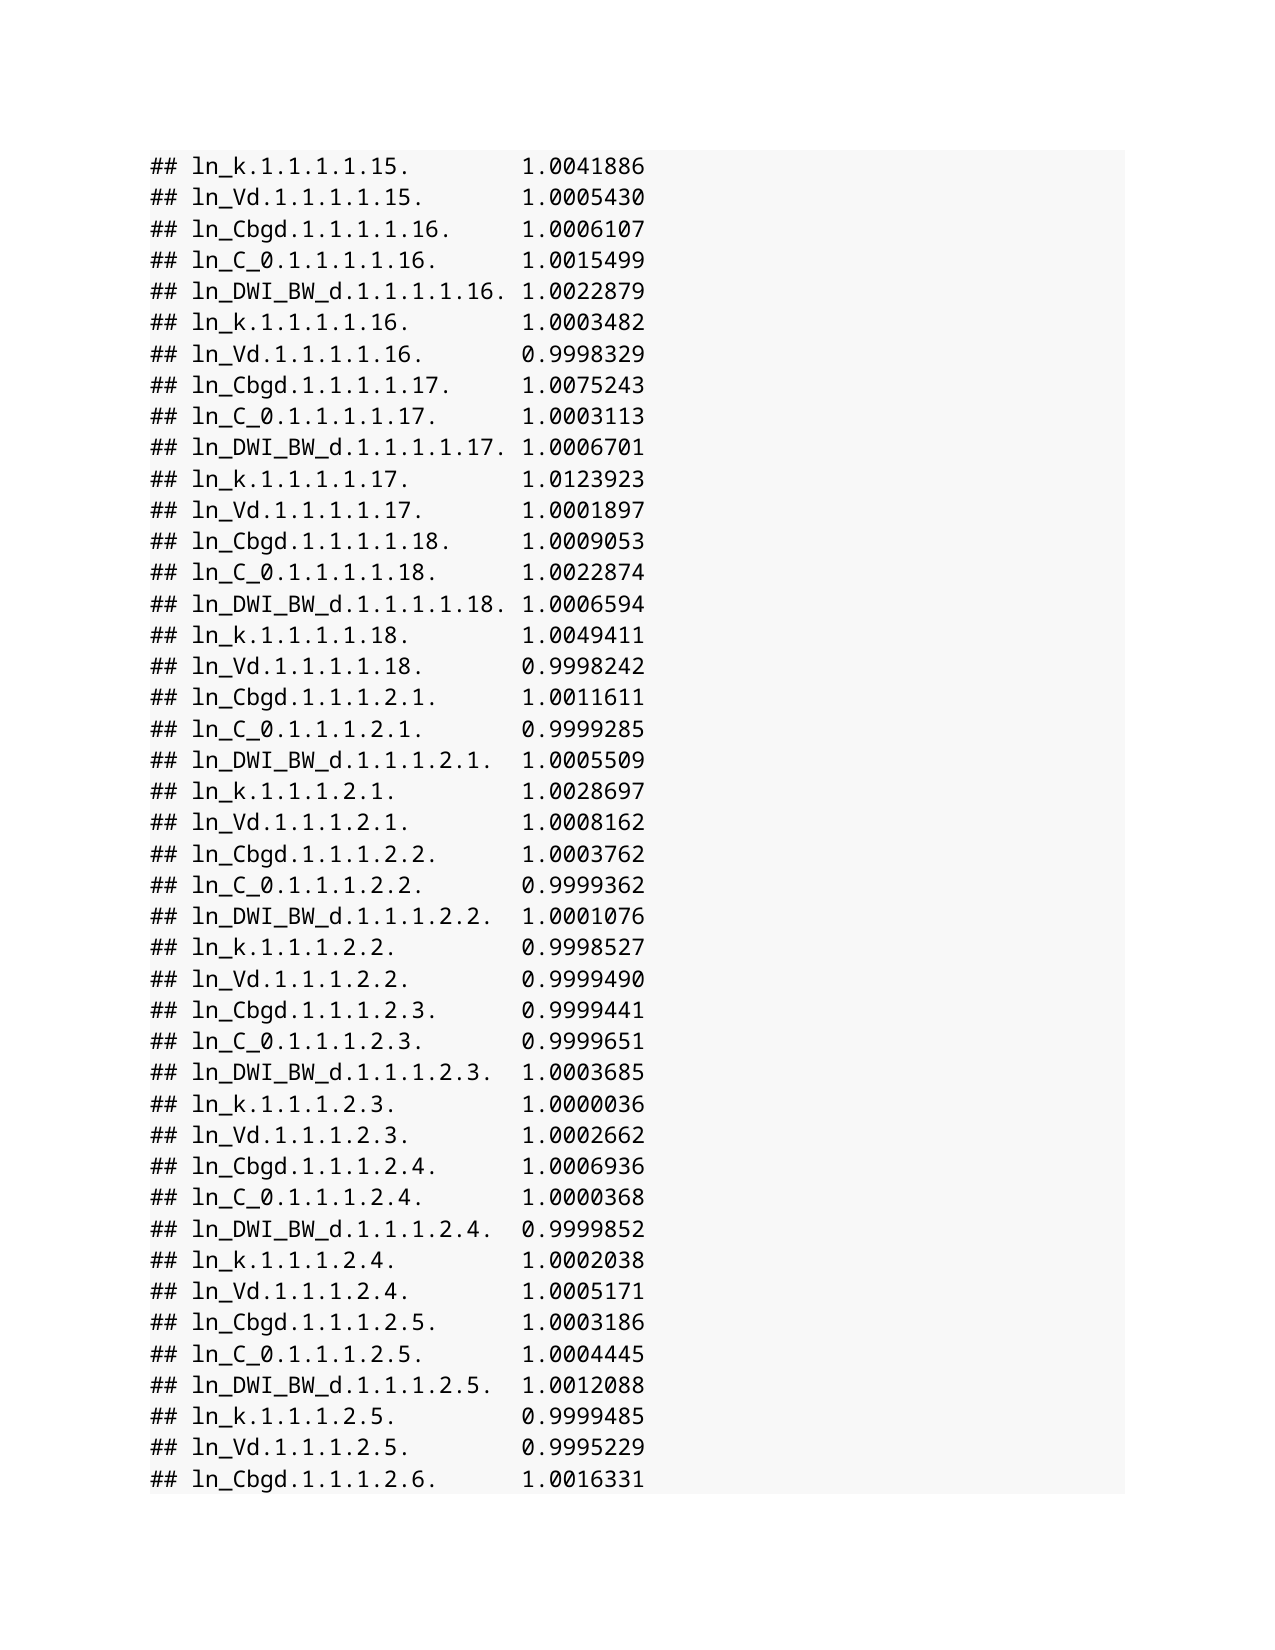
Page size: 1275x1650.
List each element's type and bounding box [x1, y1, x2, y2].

text [150, 150, 1125, 1494]
